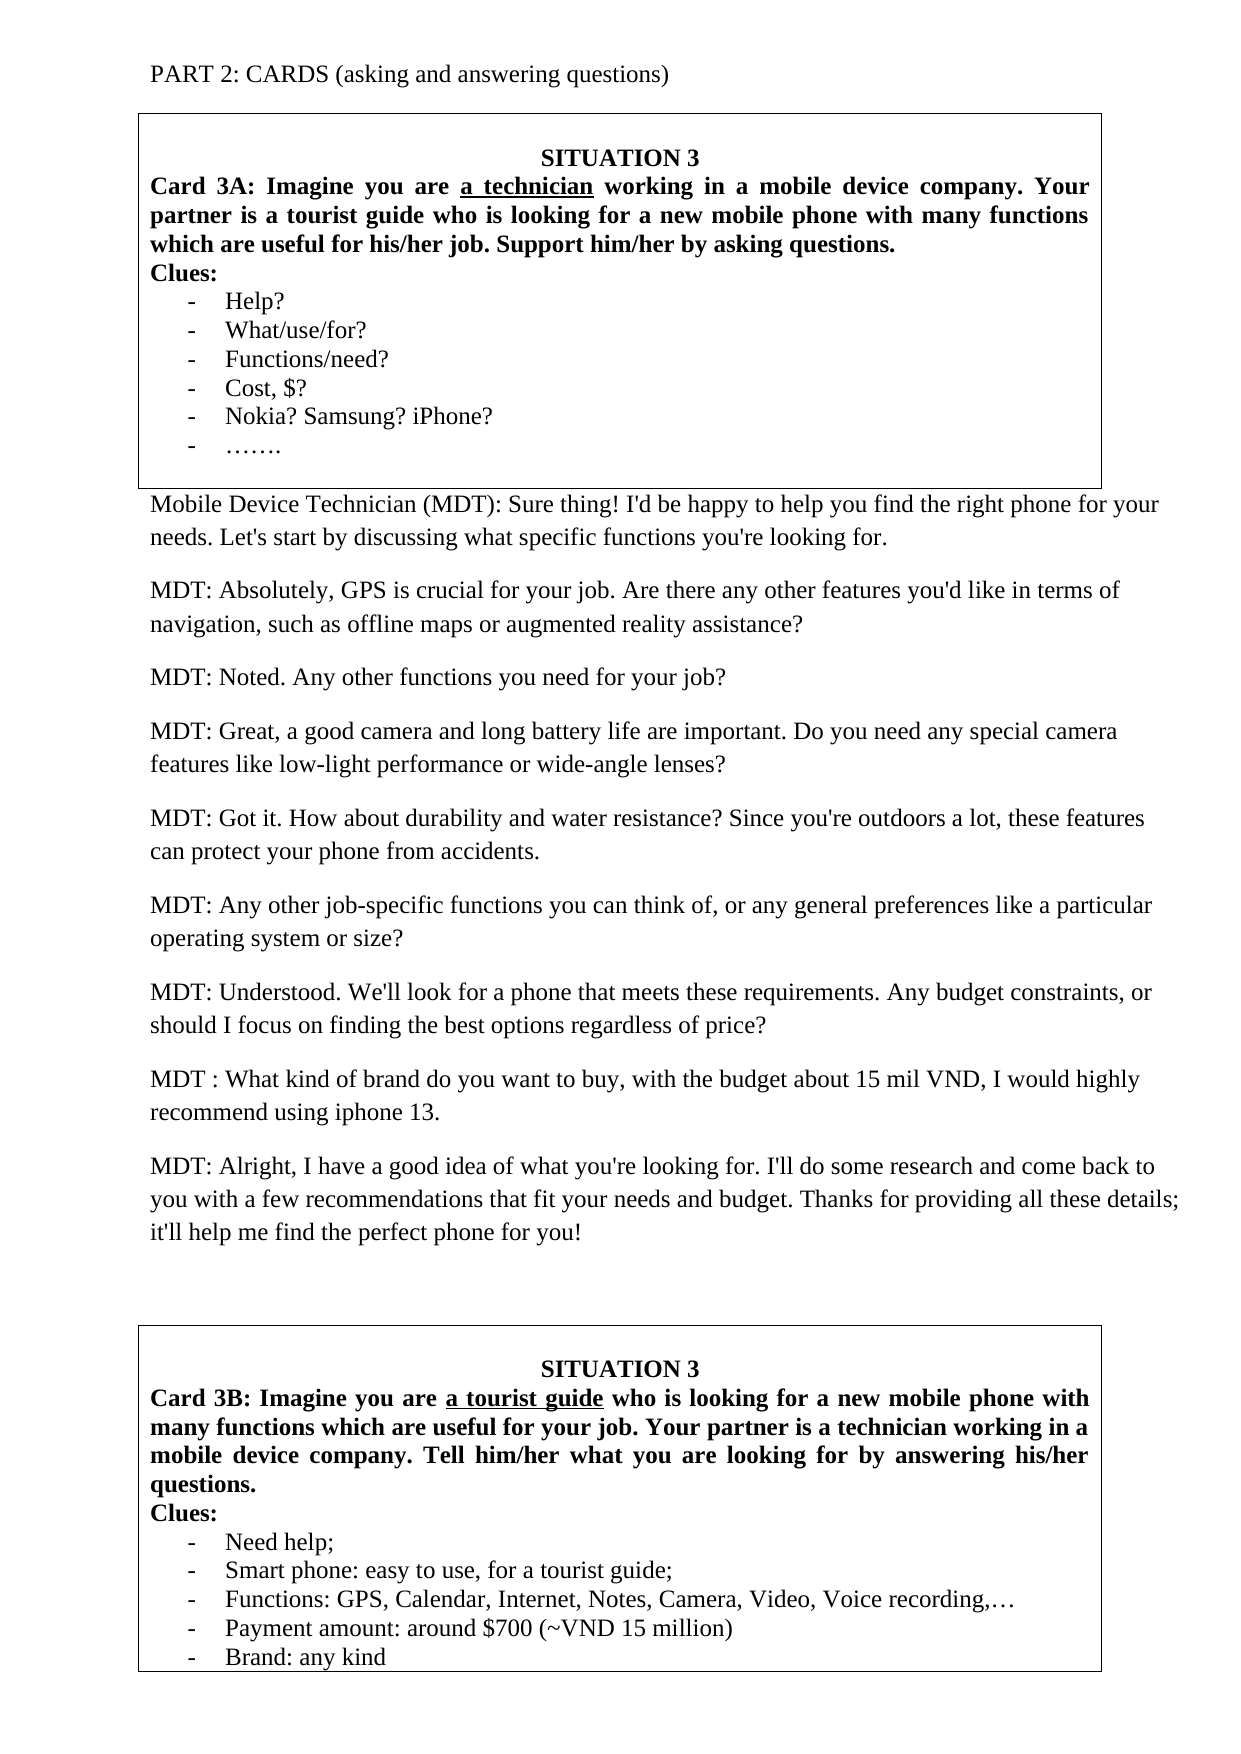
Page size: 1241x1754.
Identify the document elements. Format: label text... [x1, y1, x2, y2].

text MDT: Any other job-specific functions you can think of, or any general preferences like a particular operating system or size? [150, 890, 1181, 952]
text MDT: Understood. We'll look for a phone that meets these requirements. Any budget constraints, or should I focus on finding the best options regardless of price? [150, 977, 1181, 1039]
text MDT: Absolutely, GPS is crucial for your job. Are there any other features you'd like in terms of navigation, such as offline maps or augmented reality assistance? [150, 576, 1181, 637]
text MDT: Got it. How about durability and water resistance? Since you're outdoors a lot, these features can protect your phone from accidents. [150, 803, 1181, 865]
text MDT: Noted. Any other functions you need for your job? [150, 662, 1181, 691]
text PART 2: CARDS (asking and answering questions) [150, 59, 1181, 88]
table_header SITUATION 3 Card 3B: Imagine you are a tourist guide who is looking for a new mobile phone with many functions which are useful for your job. Your partner is a technician working in a mobile device company. Tell him/her what you are looking for by answering his/her questions. Clues: Need help; Smart phone: easy to use, for a tourist guide; Functions: GPS, Calendar, Internet, Notes, Camera, Video, Voice recording,… Payment amount: around $700 (~VND 15 million) Brand: any kind [139, 1326, 1101, 1671]
text Mobile Device Technician (MDT): Sure thing! I'd be happy to help you find the right phone for your needs. Let's start by discussing what specific functions you're looking for. [150, 489, 1181, 551]
table_header SITUATION 3 Card 3A: Imagine you are a technician working in a mobile device company. Your partner is a tourist guide who is looking for a new mobile phone with many functions which are useful for his/her job. Support him/her by asking questions. Clues: Help? What/use/for? Functions/need? Cost, $? Nokia? Samsung? iPhone? ……. [139, 114, 1101, 488]
text MDT: Great, a good camera and long battery life are important. Do you need any special camera features like low-light performance or wide-angle lenses? [150, 716, 1181, 778]
text MDT : What kind of brand do you want to buy, with the budget about 15 mil VND, I would highly recommend using iphone 13. [150, 1064, 1181, 1126]
text MDT: Alright, I have a good idea of what you're looking for. I'll do some research and come back to you with a few recommendations that fit your needs and budget. Thanks for providing all these details; it'll help me find the perfect phone for you! [150, 1151, 1181, 1246]
